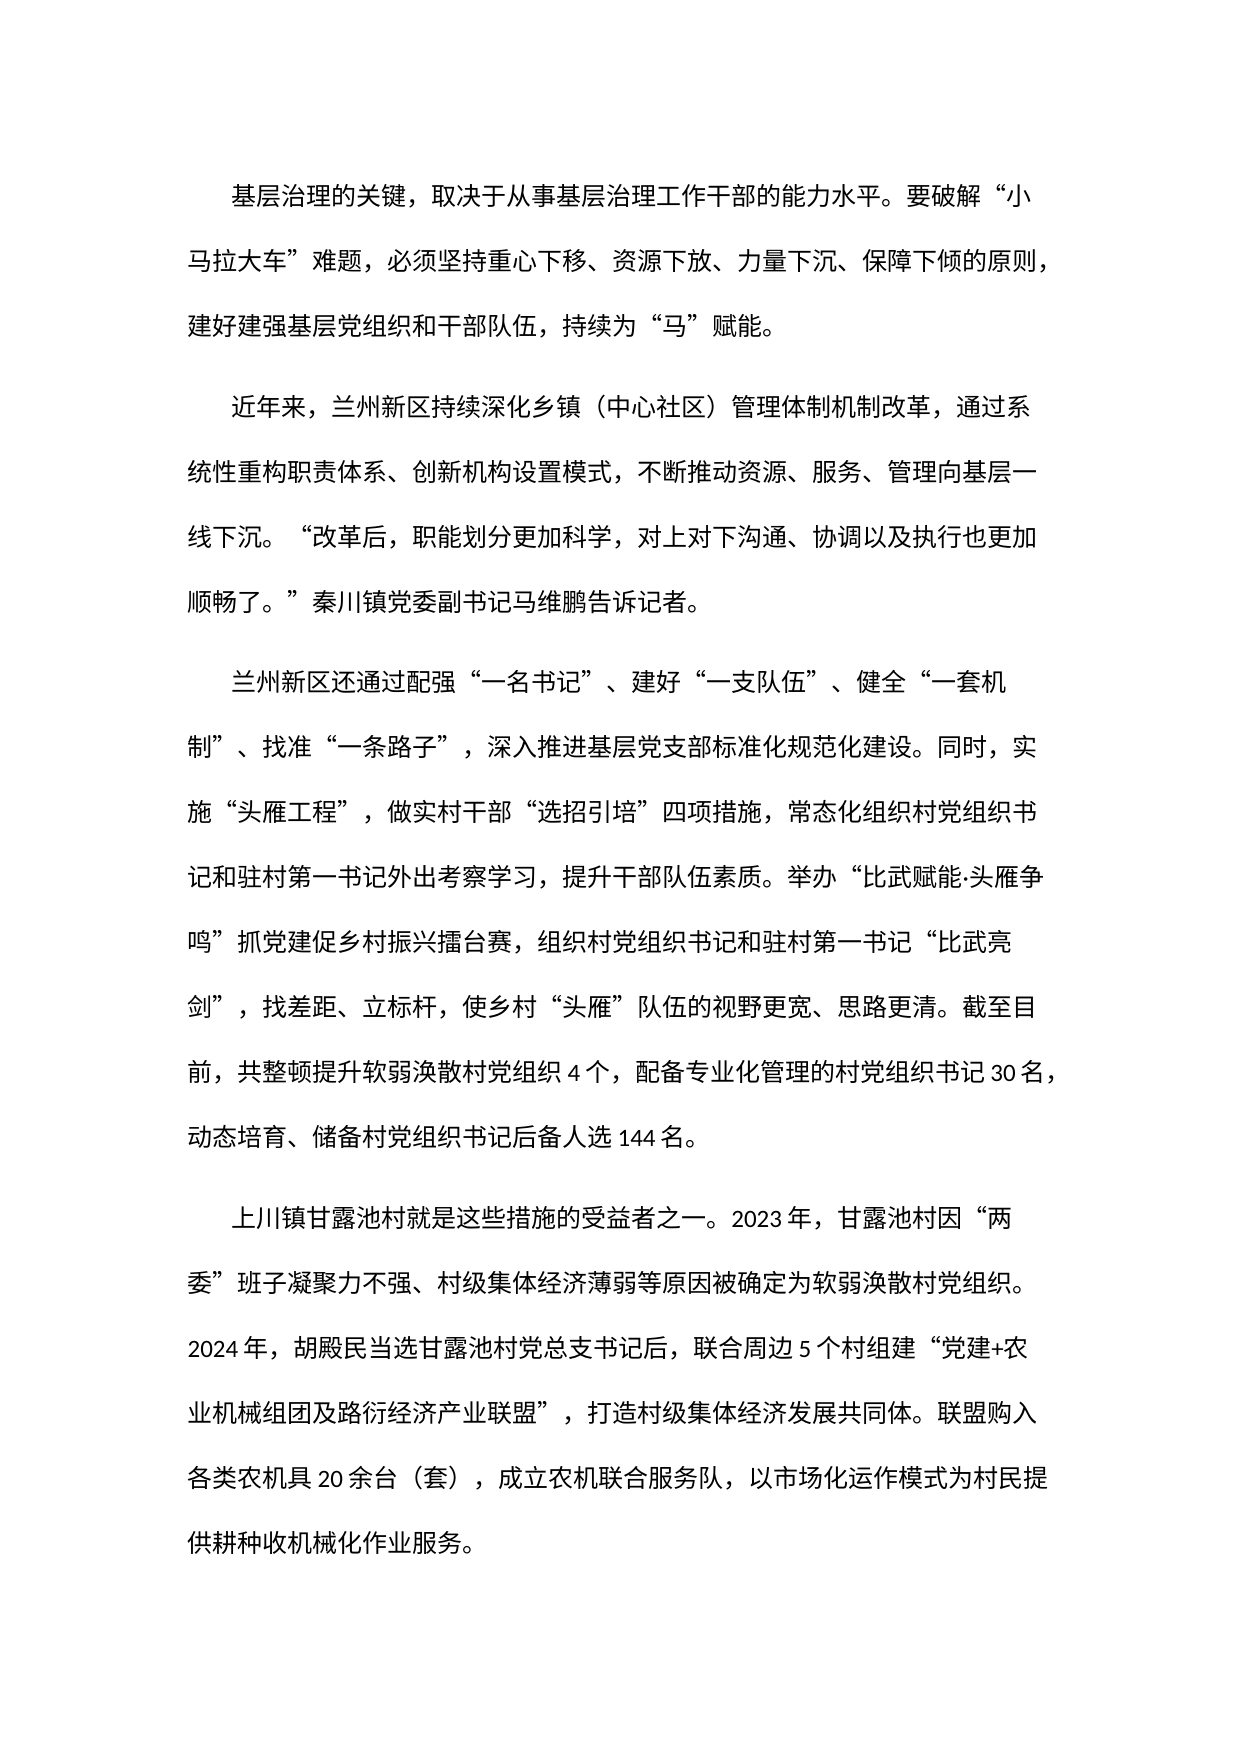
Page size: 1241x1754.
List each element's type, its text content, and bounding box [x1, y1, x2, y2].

text 兰州新区还通过配强“一名书记”、建好“一支队伍”、健全“一套机制”、找准“一条路子”，深入推进基层党支部标准化规范化建设。同时，实施“头雁工程”，做实村干部“选招引培”四项措施，常态化组织村党组织书记和驻村第一书记外出考察学习，提升干部队伍素质。举办“比武赋能·头雁争鸣”抓党建促乡村振兴擂台赛，组织村党组织书记和驻村第一书记“比武亮剑”，找差距、立标杆，使乡村“头雁”队伍的视野更宽、思路更清。截至目前，共整顿提升软弱涣散村党组织4个，配备专业化管理的村党组织书记30名，动态培育、储备村党组织书记后备人选144名。 [187, 648, 1053, 1168]
text 基层治理的关键，取决于从事基层治理工作干部的能力水平。要破解“小马拉大车”难题，必须坚持重心下移、资源下放、力量下沉、保障下倾的原则，建好建强基层党组织和干部队伍，持续为“马”赋能。 [187, 162, 1053, 357]
text 上川镇甘露池村就是这些措施的受益者之一。2023年，甘露池村因“两委”班子凝聚力不强、村级集体经济薄弱等原因被确定为软弱涣散村党组织。2024年，胡殿民当选甘露池村党总支书记后，联合周边5个村组建“党建+农业机械组团及路衍经济产业联盟”，打造村级集体经济发展共同体。联盟购入各类农机具20余台（套），成立农机联合服务队，以市场化运作模式为村民提供耕种收机械化作业服务。 [187, 1184, 1053, 1574]
text 近年来，兰州新区持续深化乡镇（中心社区）管理体制机制改革，通过系统性重构职责体系、创新机构设置模式，不断推动资源、服务、管理向基层一线下沉。“改革后，职能划分更加科学，对上对下沟通、协调以及执行也更加顺畅了。”秦川镇党委副书记马维鹏告诉记者。 [187, 373, 1053, 633]
